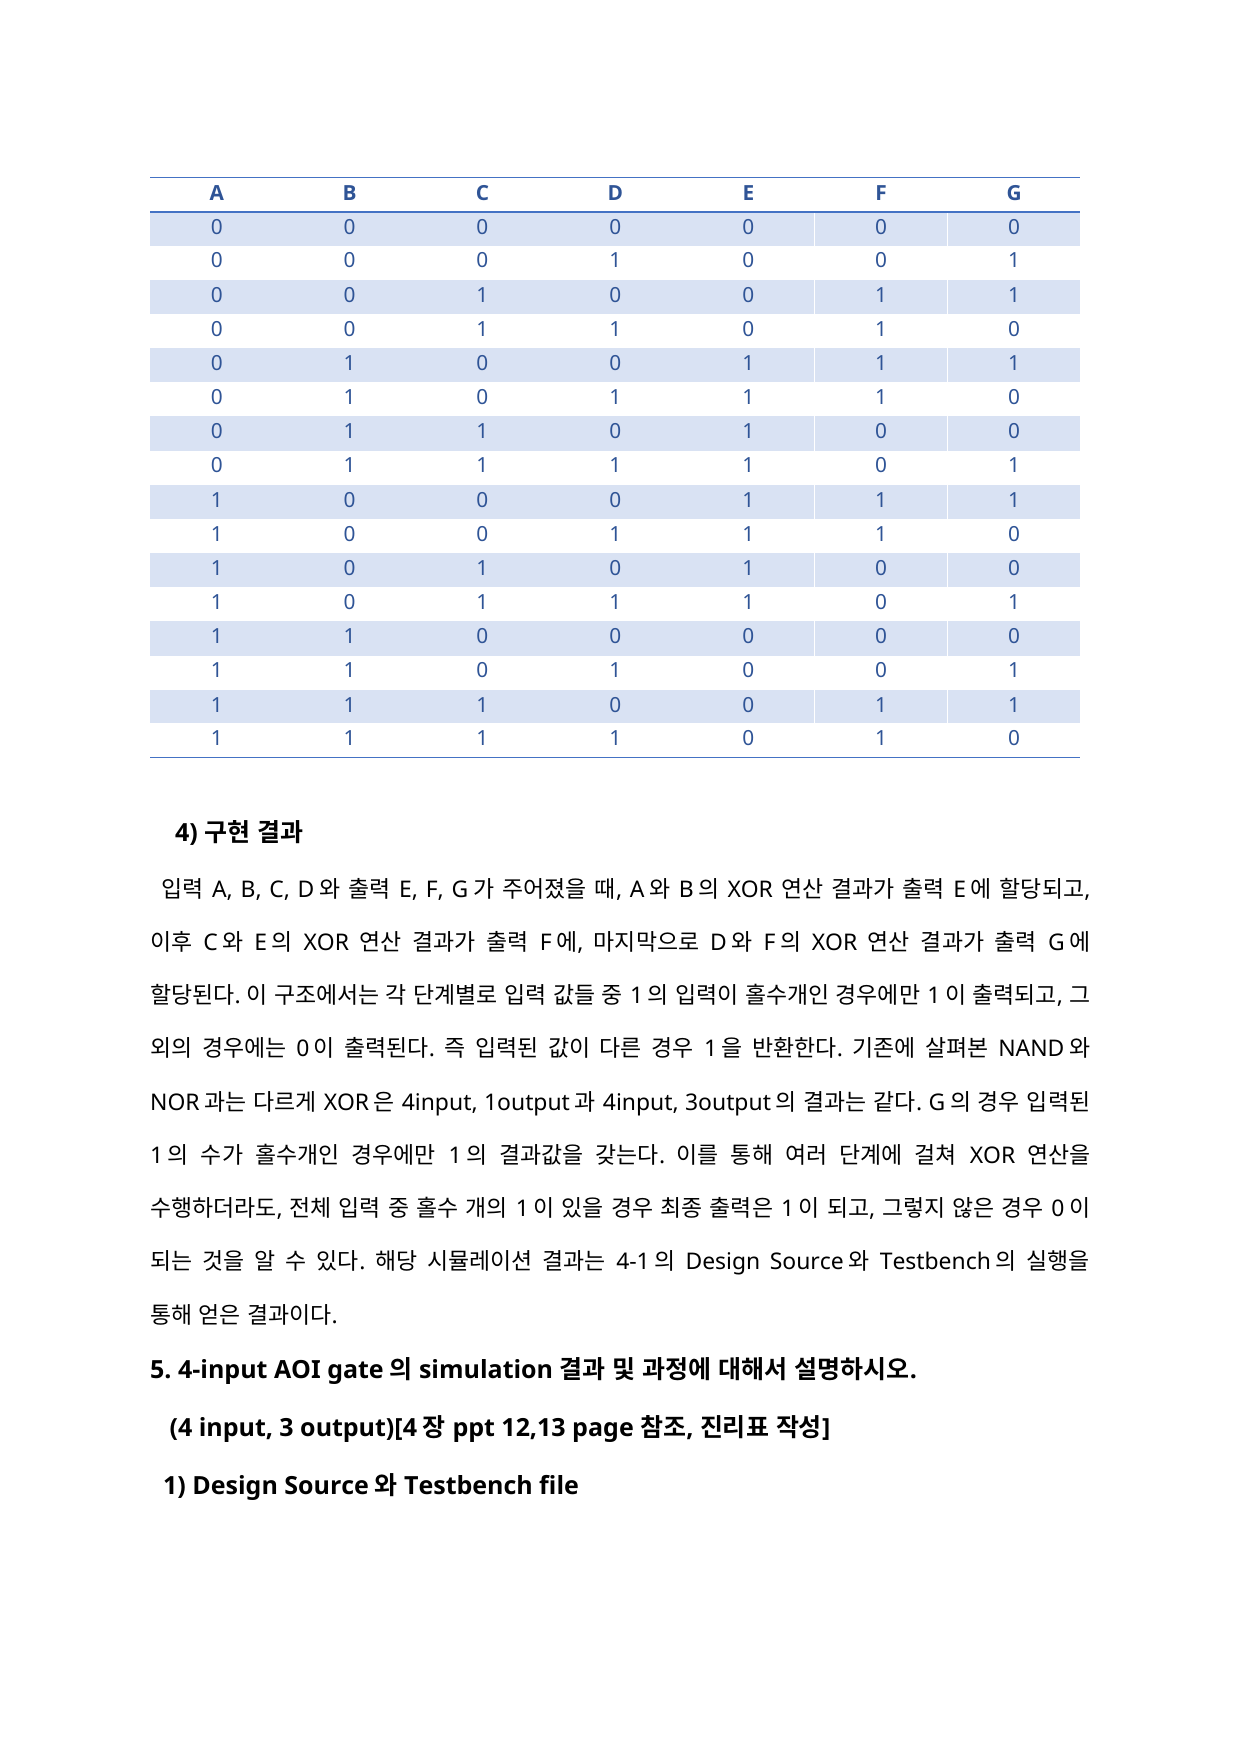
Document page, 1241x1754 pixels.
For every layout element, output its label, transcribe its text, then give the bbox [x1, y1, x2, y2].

text 입력 A, B, C, D와 출력 E, F, G가 주어졌을 때, A와 B의 XOR 연산 결과가 출력 E에 할당되고, 이후 C와 E의 XOR 연산 결과가 출력 F에, 마지막으로 D와 F의 XOR 연산 결과가 출력 G에 할당된다. 이 구조에서는 각 단계별로 입력 값들 중 1의 입력이 홀수개인 경우에만 1이 출력되고, 그 외의 경우에는 0이 출력된다. 즉 입력된 값이 다른 경우 1을 반환한다. 기존에 살펴본 NAND와 NOR과는 다르게 XOR은 4input, 1output과 4input, 3output의 결과는 같다. G의 경우 입력된 1의 수가 홀수개인 경우에만 1의 결과값을 갖는다. 이를 통해 여러 단계에 걸쳐 XOR 연산을 수행하더라도, 전체 입력 중 홀수 개의 1이 있을 경우 최종 출력은 1이 되고, 그렇지 않은 경우 0이 되는 것을 알 수 있다. 해당 시뮬레이션 결과는 4-1의 Design Source와 Testbench의 실행을 통해 얻은 결과이다. [150, 871, 1090, 1330]
text (4 input, 3 output)[4장 ppt 12,13 page 참조, 진리표 작성] [150, 1408, 1090, 1444]
table_cell 1 [682, 553, 814, 587]
table_cell 0 [416, 213, 549, 246]
table_cell 0 [549, 621, 682, 656]
table_cell 0 [549, 416, 682, 451]
table_cell 1 [682, 416, 814, 451]
table_cell 1 [948, 587, 1080, 621]
table_cell 0 [283, 485, 416, 519]
table_header D [549, 178, 682, 211]
table_cell 1 [416, 280, 549, 314]
table_cell 0 [150, 348, 283, 382]
text 5. 4-input AOI gate의 simulation 결과 및 과정에 대해서 설명하시오. [150, 1350, 1090, 1386]
table_cell 1 [150, 485, 283, 519]
table_cell 1 [283, 451, 416, 485]
table_cell 0 [549, 690, 682, 723]
table_cell 0 [549, 553, 682, 587]
table_cell 1 [549, 246, 682, 280]
table_cell 0 [948, 519, 1080, 553]
table_cell 1 [948, 280, 1080, 314]
table_cell 1 [416, 723, 549, 757]
table_cell 0 [948, 723, 1080, 757]
table_cell 0 [682, 656, 814, 690]
table_cell 0 [150, 382, 283, 416]
table_cell 0 [416, 246, 549, 280]
text 1) Design Source와 Testbench file [150, 1466, 1090, 1502]
table_header A [150, 178, 283, 211]
table_cell 1 [948, 451, 1080, 485]
table_cell 0 [682, 314, 814, 348]
table_cell 0 [815, 656, 947, 690]
table_cell 0 [150, 416, 283, 451]
table_cell 0 [150, 213, 283, 246]
table_cell 1 [682, 451, 814, 485]
table_cell 0 [549, 485, 682, 519]
table_cell 0 [150, 451, 283, 485]
table_cell 0 [815, 246, 947, 280]
table_cell 0 [150, 314, 283, 348]
table_cell 0 [815, 553, 947, 587]
table_cell 1 [682, 382, 814, 416]
table_cell 1 [549, 587, 682, 621]
table_cell 1 [150, 519, 283, 553]
table_cell 1 [948, 656, 1080, 690]
table_header C [416, 178, 549, 211]
table_cell 0 [416, 348, 549, 382]
table_cell 1 [682, 485, 814, 519]
table_cell 0 [416, 485, 549, 519]
table_cell 1 [416, 416, 549, 451]
table_header G [948, 178, 1080, 211]
table_cell 1 [150, 587, 283, 621]
table_cell 1 [549, 519, 682, 553]
table_cell 1 [416, 587, 549, 621]
table_cell 1 [815, 280, 947, 314]
table_cell 1 [283, 348, 416, 382]
table_cell 1 [416, 690, 549, 723]
table_cell 1 [283, 723, 416, 757]
table_cell 0 [283, 314, 416, 348]
table_cell 0 [815, 451, 947, 485]
table_cell 0 [948, 213, 1080, 246]
table_cell 0 [549, 280, 682, 314]
table_cell 0 [682, 280, 814, 314]
table_cell 0 [150, 246, 283, 280]
table_cell 1 [815, 723, 947, 757]
table_cell 1 [416, 314, 549, 348]
table_cell 1 [150, 656, 283, 690]
table_cell 1 [815, 690, 947, 723]
table_cell 0 [815, 213, 947, 246]
table_cell 0 [283, 213, 416, 246]
table_cell 1 [549, 451, 682, 485]
table_cell 1 [815, 485, 947, 519]
text 4) 구현 결과 [150, 813, 1090, 849]
table_cell 0 [283, 246, 416, 280]
table_cell 1 [150, 690, 283, 723]
table_cell 0 [416, 656, 549, 690]
table_cell 1 [549, 656, 682, 690]
table_cell 0 [549, 348, 682, 382]
table_cell 1 [283, 621, 416, 656]
table_cell 1 [682, 348, 814, 382]
table_cell 0 [948, 621, 1080, 656]
table_cell 0 [283, 553, 416, 587]
table_cell 1 [815, 382, 947, 416]
table_cell 0 [815, 416, 947, 451]
table_cell 1 [948, 246, 1080, 280]
table_header E [682, 178, 814, 211]
table_cell 1 [283, 656, 416, 690]
table_cell 1 [682, 587, 814, 621]
table_cell 0 [416, 519, 549, 553]
table_cell 1 [815, 348, 947, 382]
table_cell 1 [815, 314, 947, 348]
table_cell 0 [948, 314, 1080, 348]
table_cell 1 [283, 690, 416, 723]
table_cell 0 [815, 587, 947, 621]
table_cell 0 [948, 553, 1080, 587]
table_cell 1 [150, 621, 283, 656]
table_cell 1 [416, 553, 549, 587]
table_cell 0 [283, 280, 416, 314]
table_cell 0 [150, 280, 283, 314]
table_cell 0 [682, 723, 814, 757]
table_cell 1 [948, 690, 1080, 723]
table_cell 1 [815, 519, 947, 553]
table_cell 1 [682, 519, 814, 553]
table_cell 1 [549, 314, 682, 348]
table_cell 0 [549, 213, 682, 246]
table_cell 0 [948, 382, 1080, 416]
table_cell 1 [549, 723, 682, 757]
table_cell 1 [948, 348, 1080, 382]
table_cell 0 [283, 587, 416, 621]
table_cell 0 [283, 519, 416, 553]
table_cell 1 [549, 382, 682, 416]
table_cell 0 [948, 416, 1080, 451]
table_cell 0 [416, 382, 549, 416]
table_cell 1 [416, 451, 549, 485]
table_cell 0 [682, 621, 814, 656]
table_header B [283, 178, 416, 211]
table_cell 1 [150, 553, 283, 587]
table_cell 0 [815, 621, 947, 656]
table_cell 1 [283, 382, 416, 416]
table_cell 1 [948, 485, 1080, 519]
table_cell 0 [682, 690, 814, 723]
table_cell 1 [283, 416, 416, 451]
table_cell 0 [416, 621, 549, 656]
table_cell 1 [150, 723, 283, 757]
table_cell 0 [682, 246, 814, 280]
table_cell 0 [682, 213, 814, 246]
table_header F [815, 178, 947, 211]
